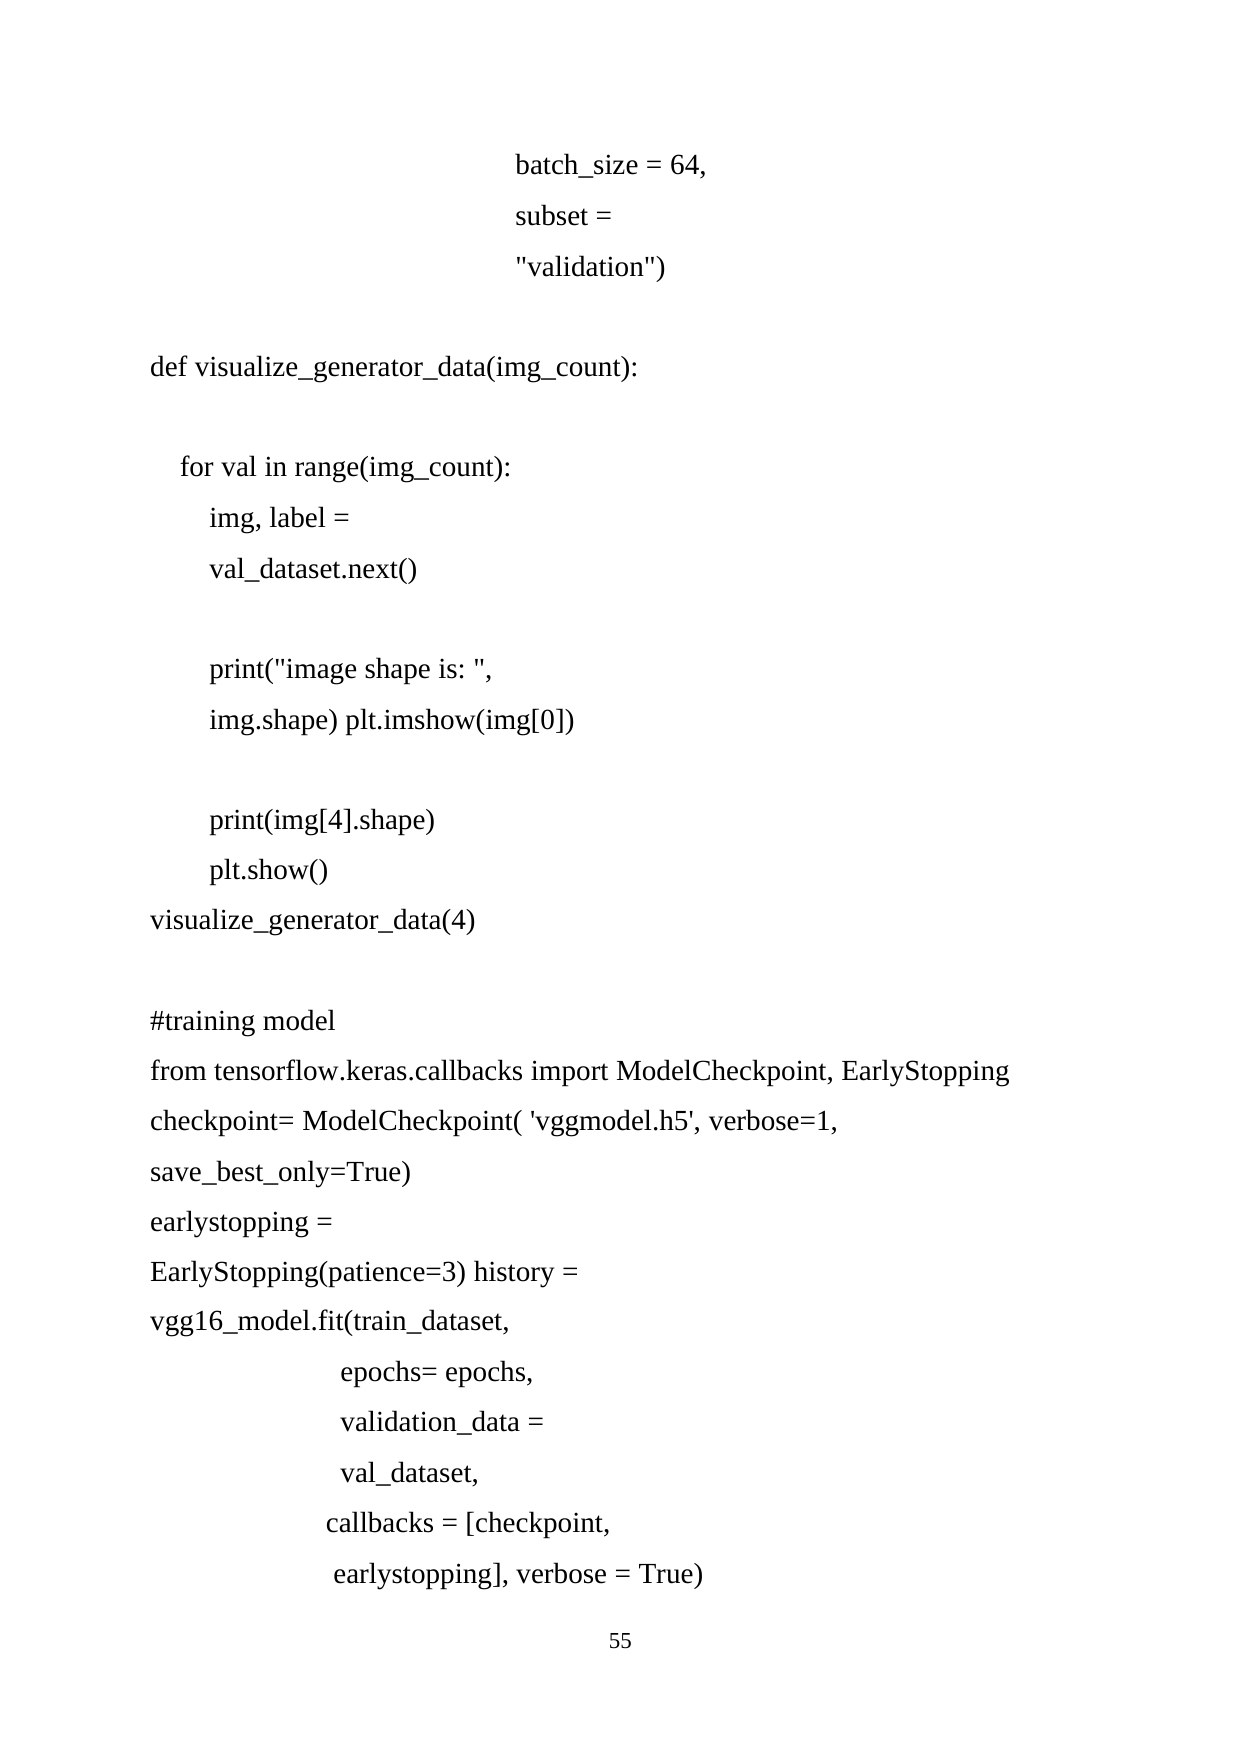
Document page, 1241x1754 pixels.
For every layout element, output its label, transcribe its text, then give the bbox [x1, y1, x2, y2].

text print("image shape is: ", img.shape) plt.imshow(img[0]) [209, 651, 627, 736]
text def visualize_generator_data(img_count): [150, 349, 1221, 383]
text from tensorflow.keras.callbacks import ModelCheckpoint, EarlyStopping checkpoint= ModelCheckpoint( 'vggmodel.h5', verbose=1, save_best_only=True) [150, 1053, 1094, 1187]
text batch_size = 64, subset = "validation") [515, 147, 769, 282]
text earlystopping = EarlyStopping(patience=3) history = vgg16_model.fit(train_dataset, [150, 1204, 655, 1337]
text visualize_generator_data(4) [150, 902, 1221, 936]
text callbacks = [checkpoint, earlystopping], verbose = True) [326, 1506, 792, 1590]
text #training model [150, 1003, 1221, 1036]
text epochs= epochs, validation_data = val_dataset, [340, 1354, 689, 1488]
text print(img[4].shape) plt.show() [209, 802, 436, 886]
text for val in range(img_count): img, label = val_dataset.next() [179, 449, 563, 584]
